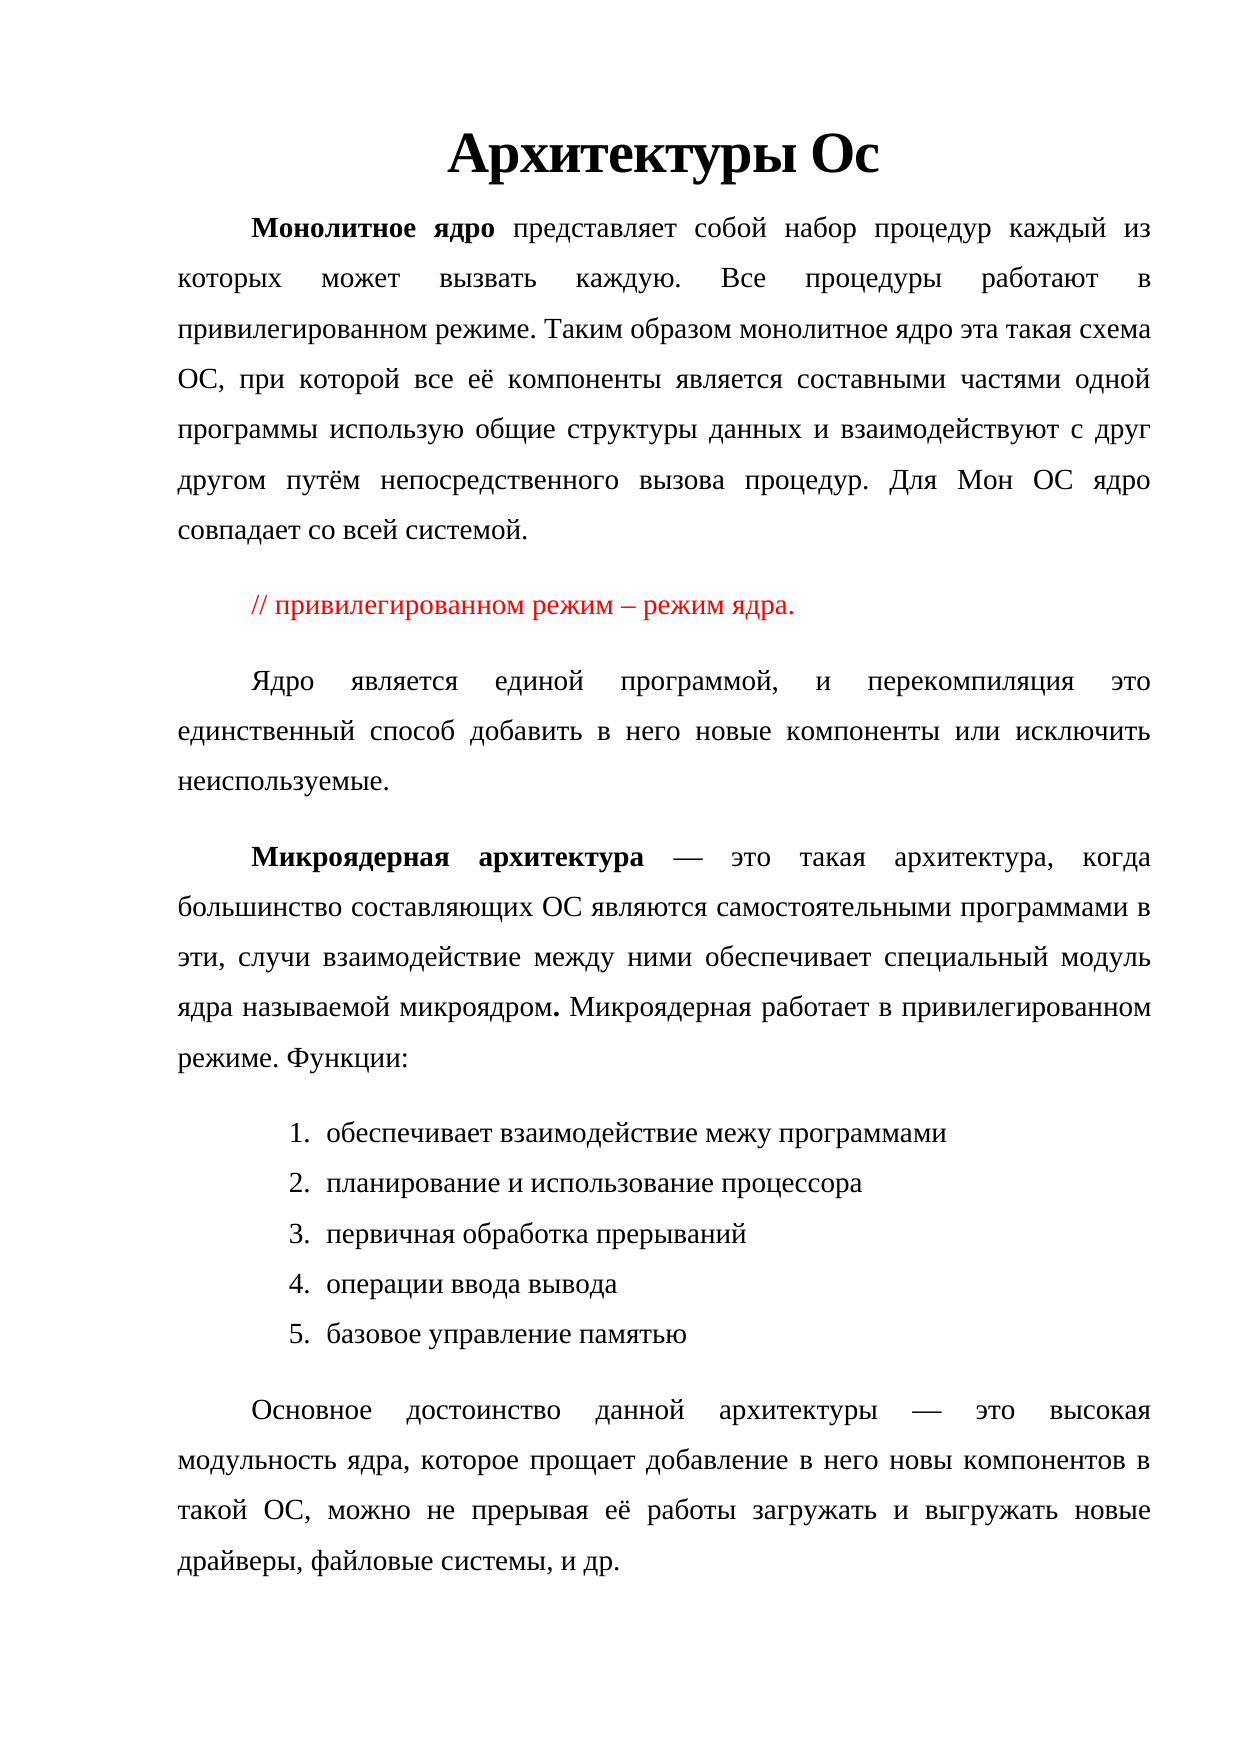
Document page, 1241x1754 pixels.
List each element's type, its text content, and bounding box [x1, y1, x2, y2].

text Ядро является единой программой, и перекомпиляция это единственный способ добавить в него новые компоненты или исключить неиспользуемые. [177, 663, 1152, 797]
text Микроядерная архитектура — это такая архитектура, когда большинство составляющих ОС являются самостоятельными программами в эти, случи взаимодействие между ними обеспечивает специальный модуль ядра называемой микроядром. Микроядерная работает в привилегированном режиме. Функции: [177, 839, 1152, 1073]
list обеспечивает взаимодействие межу программами [288, 1115, 1152, 1149]
list первичная обработка прерываний [288, 1216, 1152, 1249]
list операции ввода вывода [288, 1266, 1152, 1300]
text Основное достоинство данной архитектуры — это высокая модульность ядра, которое прощает добавление в него новы компонентов в такой ОС, можно не прерывая её работы загружать и выгружать новые драйверы, файловые системы, и др. [177, 1392, 1152, 1576]
text // привилегированном режим – режим ядра. [177, 587, 1152, 621]
list базовое управление памятью [288, 1316, 1152, 1350]
list планирование и использование процессора [288, 1166, 1152, 1199]
title Архитектуры Ос [177, 118, 1152, 185]
text Монолитное ядро представляет собой набор процедур каждый из которых может вызвать каждую. Все процедуры работают в привилегированном режиме. Таким образом монолитное ядро эта такая схема ОС, при которой все её компоненты является составными частями одной программы использую общие структуры данных и взаимодействуют с друг другом путём непосредственного вызова процедур. Для Мон ОС ядро совпадает со всей системой. [177, 210, 1152, 546]
